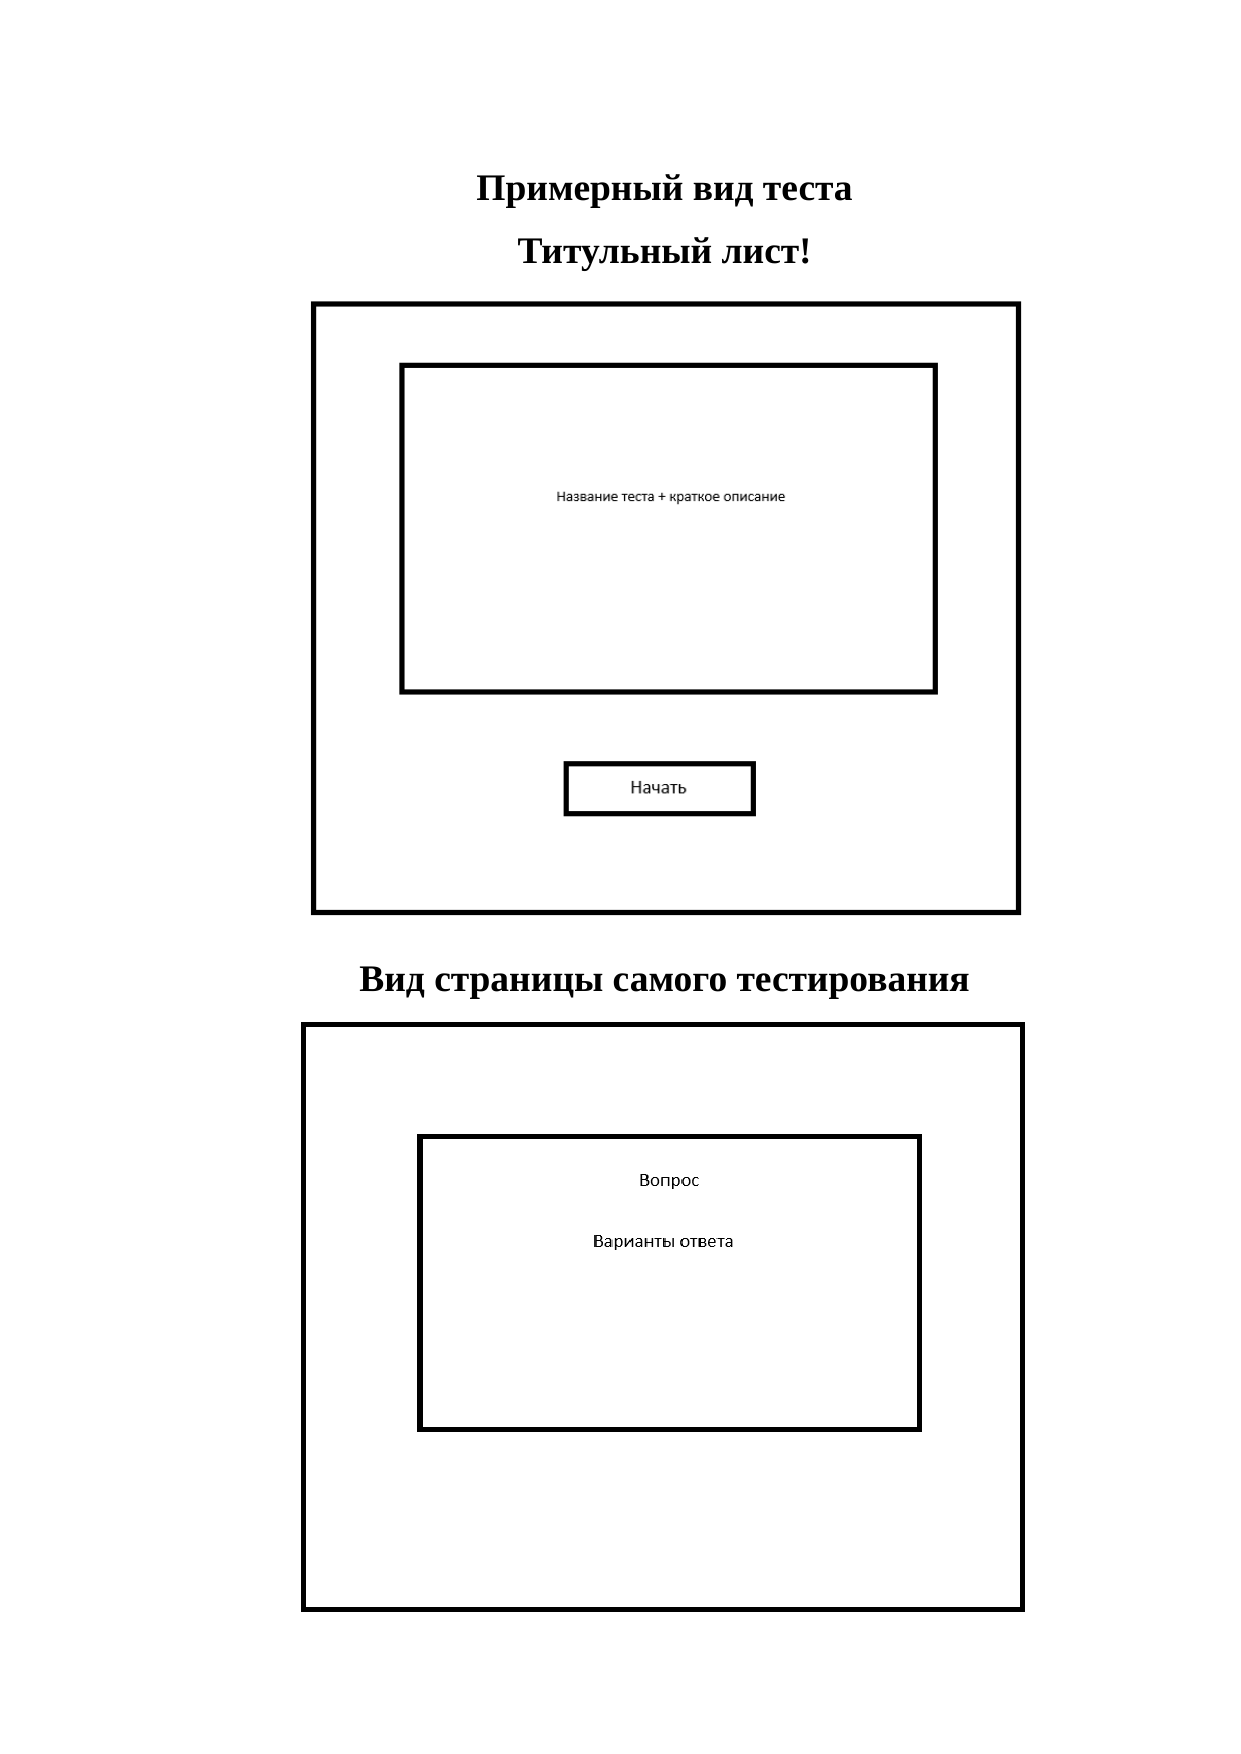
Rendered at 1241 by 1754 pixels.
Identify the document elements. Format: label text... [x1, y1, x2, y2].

picture [262, 1019, 1067, 1629]
text Титульный лист! [177, 228, 1152, 271]
picture [285, 291, 1044, 938]
text Вид страницы самого тестирования [177, 956, 1152, 999]
text Примерный вид теста [177, 165, 1152, 208]
